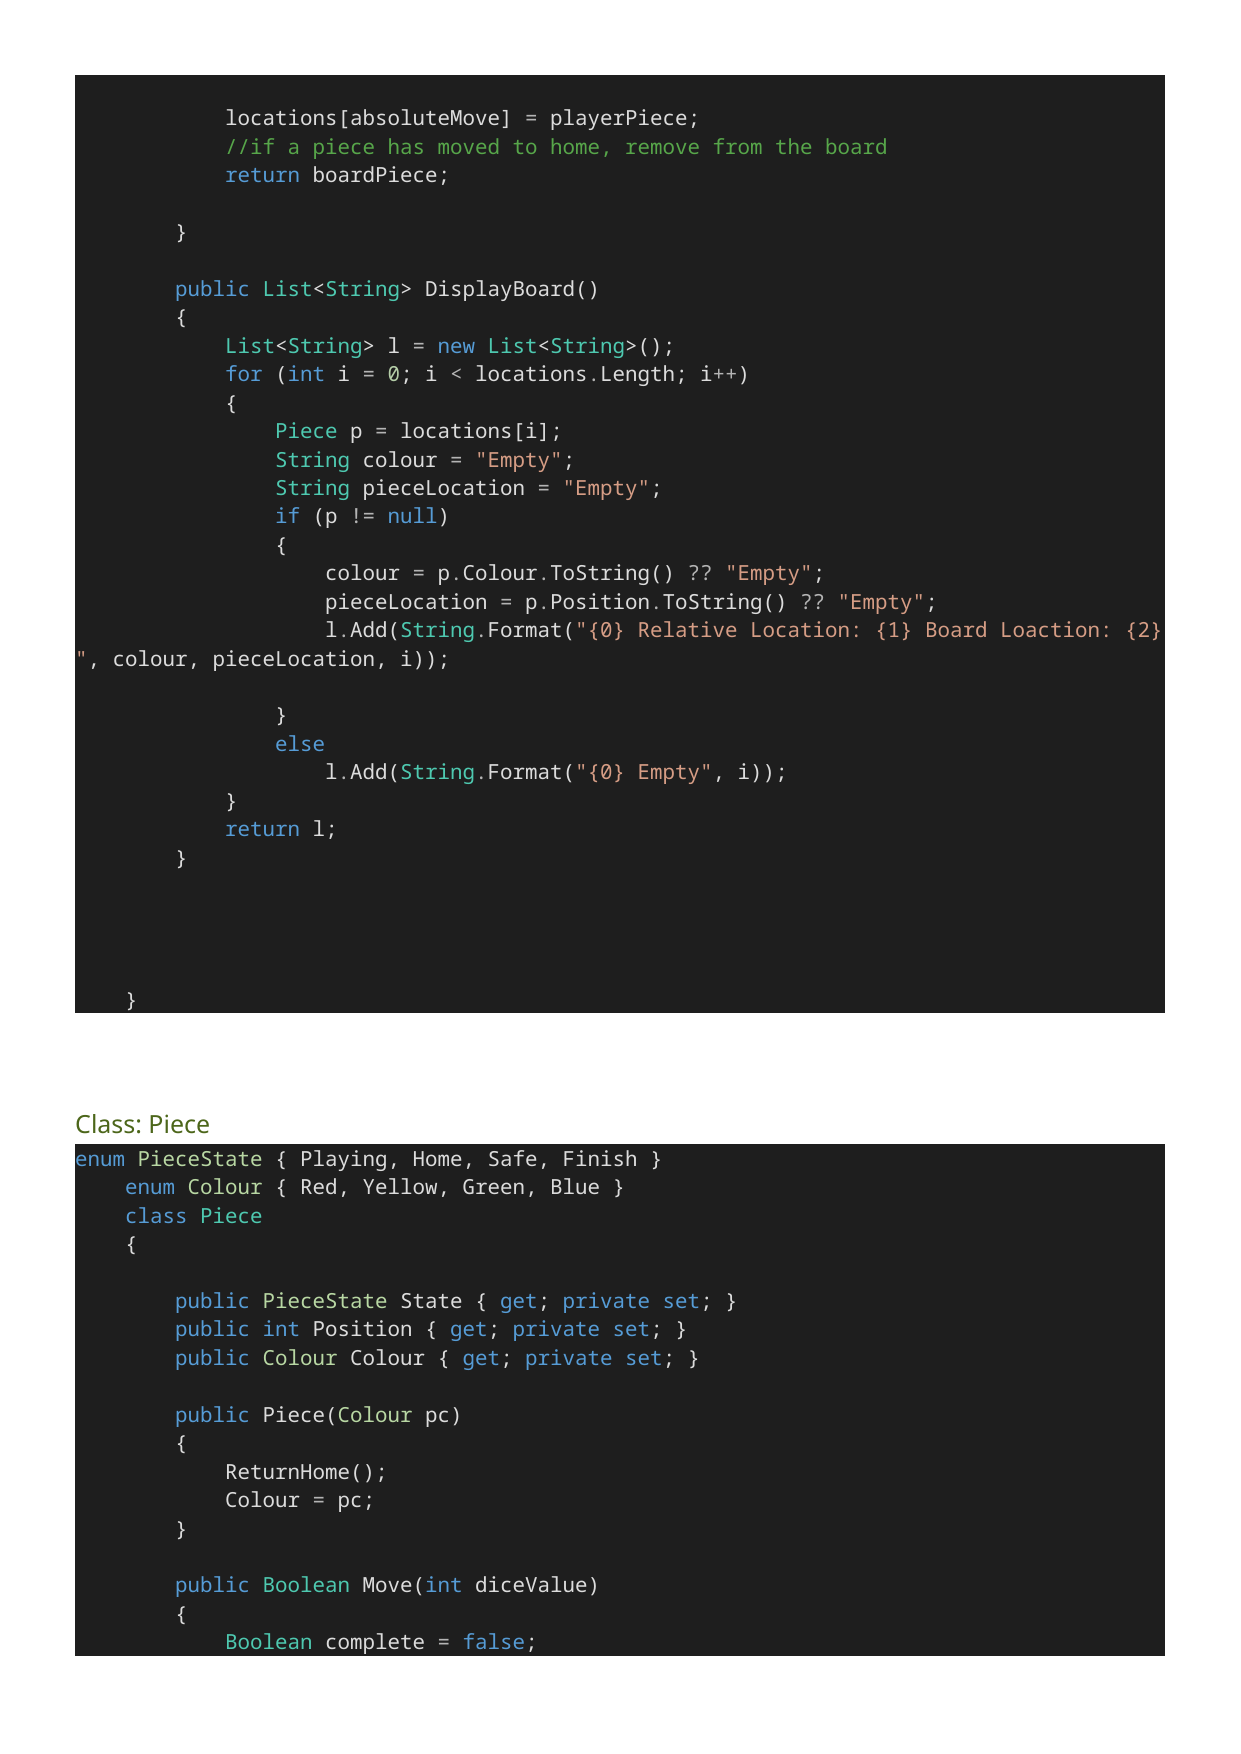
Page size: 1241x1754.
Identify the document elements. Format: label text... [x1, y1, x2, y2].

text for (int i = 0; i < locations.Length; i++) [75, 359, 1165, 388]
text public Piece(Colour pc) [75, 1400, 1165, 1428]
text String colour = "Empty"; [75, 445, 1165, 473]
text l.Add(String.Format("{0} Empty", i)); [75, 757, 1165, 786]
text if (p != null) [75, 502, 1165, 530]
text } [75, 1514, 1165, 1542]
text l.Add(String.Format("{0} Relative Location: {1} Board Loaction: {2}", colour, pieceLocation, i)); [75, 615, 1165, 672]
text { [75, 302, 1165, 331]
text colour = p.Colour.ToString() ?? "Empty"; [75, 558, 1165, 587]
text { [75, 1229, 1165, 1258]
text enum PieceState { Playing, Home, Safe, Finish } [75, 1144, 1165, 1172]
text return l; [75, 814, 1165, 843]
text { [75, 388, 1165, 416]
text class Piece [75, 1201, 1165, 1229]
text } [75, 701, 1165, 729]
text } [75, 786, 1165, 814]
text public int Position { get; private set; } [75, 1314, 1165, 1343]
text else [75, 729, 1165, 757]
text { [75, 530, 1165, 558]
text public Boolean Move(int diceValue) [75, 1571, 1165, 1599]
text pieceLocation = p.Position.ToString() ?? "Empty"; [75, 587, 1165, 615]
text locations[absoluteMove] = playerPiece; [75, 103, 1165, 132]
text public PieceState State { get; private set; } [75, 1286, 1165, 1314]
subtitle Class: Piece [75, 1107, 1165, 1141]
text Colour = pc; [75, 1485, 1165, 1514]
text return boardPiece; [75, 160, 1165, 189]
text Piece p = locations[i]; [75, 416, 1165, 445]
text public Colour Colour { get; private set; } [75, 1343, 1165, 1371]
text public List<String> DisplayBoard() [75, 274, 1165, 302]
text { [75, 1599, 1165, 1627]
text //if a piece has moved to home, remove from the board [75, 132, 1165, 160]
text } [75, 985, 1165, 1013]
text } [75, 217, 1165, 246]
text List<String> l = new List<String>(); [75, 331, 1165, 359]
text } [75, 843, 1165, 871]
text enum Colour { Red, Yellow, Green, Blue } [75, 1172, 1165, 1201]
text { [75, 1428, 1165, 1457]
text ReturnHome(); [75, 1457, 1165, 1485]
text Boolean complete = false; [75, 1627, 1165, 1656]
text String pieceLocation = "Empty"; [75, 473, 1165, 502]
